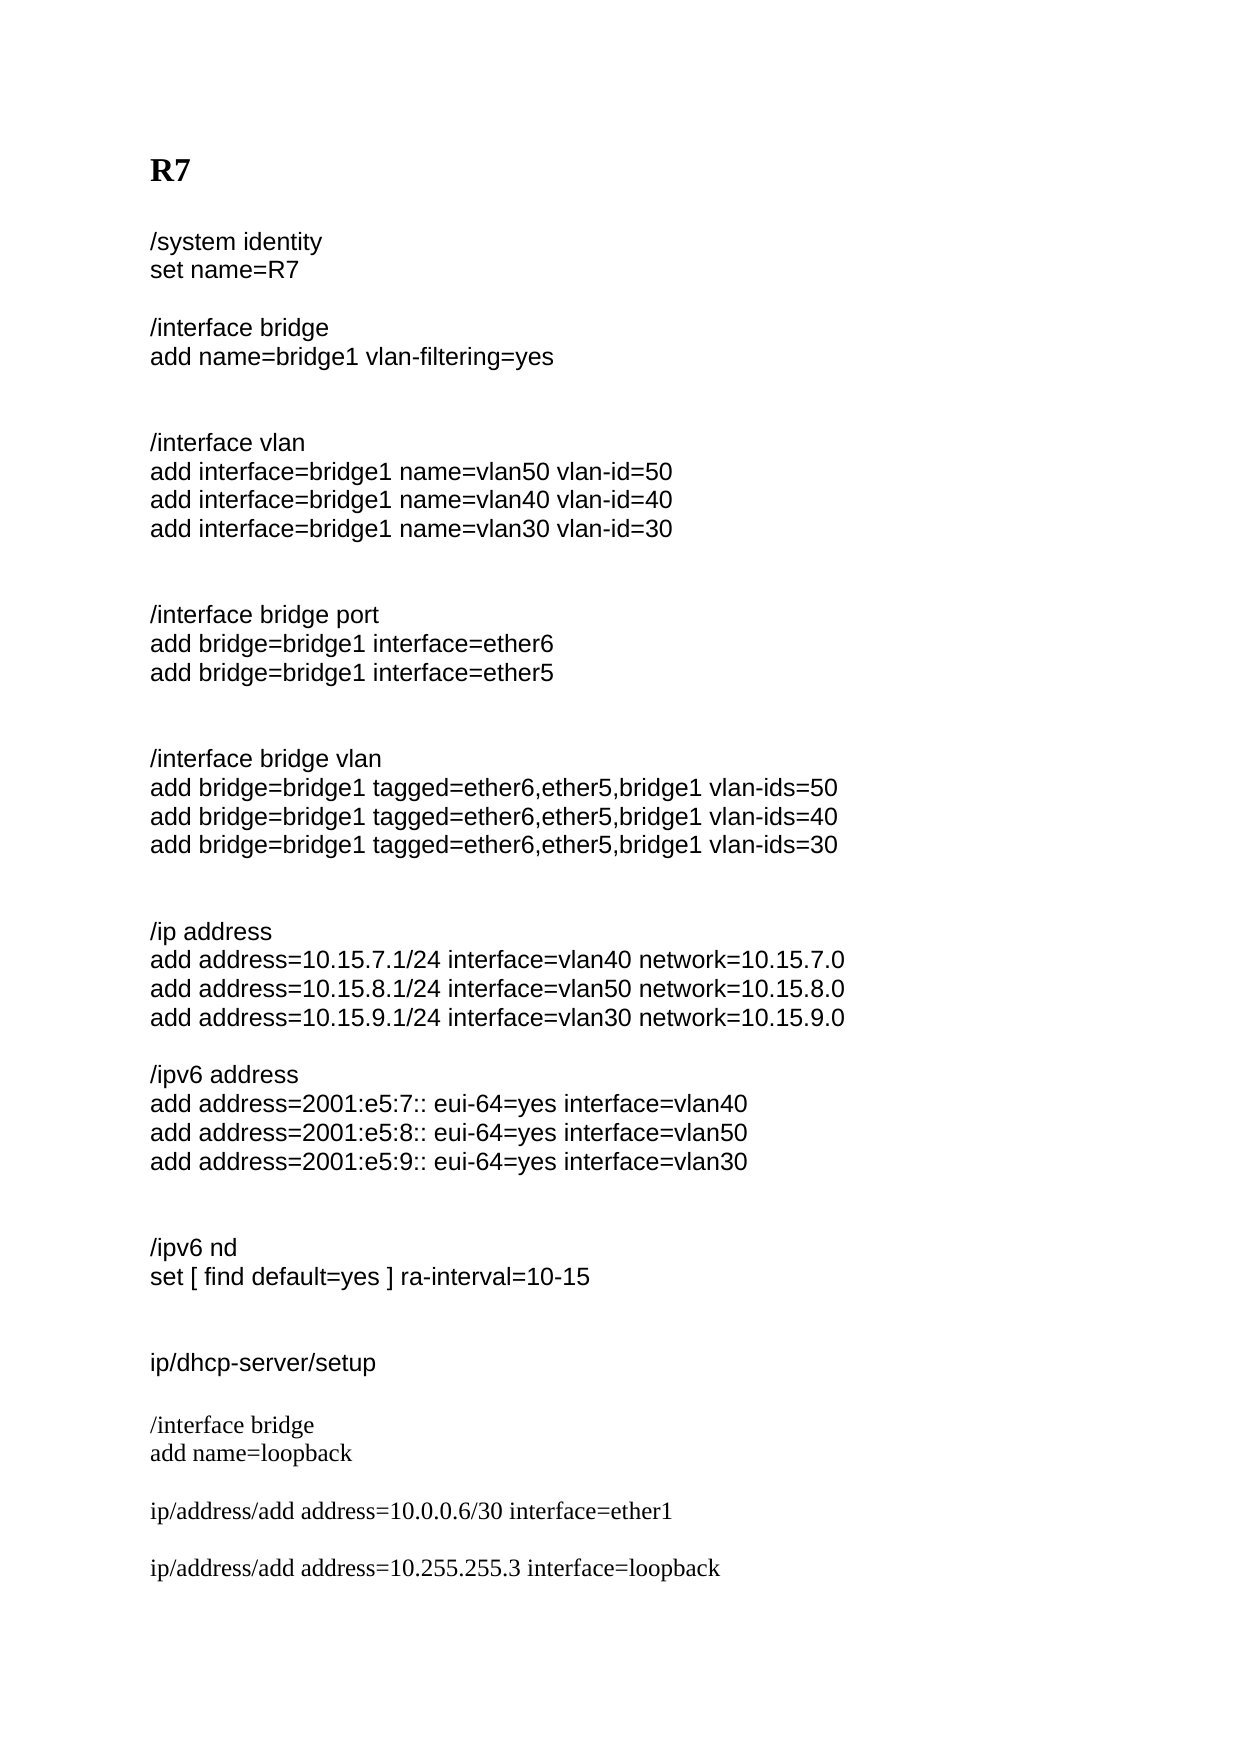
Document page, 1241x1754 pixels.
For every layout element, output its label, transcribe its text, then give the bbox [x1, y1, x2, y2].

text add address=10.15.9.1/24 interface=vlan30 network=10.15.9.0 [150, 1003, 1090, 1032]
text ip/address/add address=10.0.0.6/30 interface=ether1 [150, 1496, 1090, 1525]
text add address=2001:e5:8:: eui-64=yes interface=vlan50 [150, 1118, 1090, 1147]
text add bridge=bridge1 interface=ether6 [150, 629, 1090, 658]
text add bridge=bridge1 interface=ether5 [150, 658, 1090, 687]
text add bridge=bridge1 tagged=ether6,ether5,bridge1 vlan-ids=50 [150, 773, 1090, 802]
text add address=2001:e5:9:: eui-64=yes interface=vlan30 [150, 1147, 1090, 1175]
text add address=2001:e5:7:: eui-64=yes interface=vlan40 [150, 1089, 1090, 1118]
text add name=loopback [150, 1438, 1090, 1467]
text /interface bridge [150, 1410, 1090, 1438]
text add address=10.15.7.1/24 interface=vlan40 network=10.15.7.0 [150, 945, 1090, 974]
text add address=10.15.8.1/24 interface=vlan50 network=10.15.8.0 [150, 974, 1090, 1003]
text add bridge=bridge1 tagged=ether6,ether5,bridge1 vlan-ids=30 [150, 830, 1090, 859]
text ip/dhcp-server/setup [150, 1348, 1090, 1377]
text /interface bridge vlan [150, 744, 1090, 773]
text add interface=bridge1 name=vlan30 vlan-id=30 [150, 514, 1090, 543]
text ip/address/add address=10.255.255.3 interface=loopback [150, 1553, 1090, 1582]
text add name=bridge1 vlan-filtering=yes [150, 342, 1090, 370]
text /interface bridge port [150, 600, 1090, 629]
text set [ find default=yes ] ra-interval=10-15 [150, 1262, 1090, 1290]
text set name=R7 [150, 255, 1090, 284]
text /interface vlan [150, 428, 1090, 457]
text /ipv6 address [150, 1060, 1090, 1089]
text add bridge=bridge1 tagged=ether6,ether5,bridge1 vlan-ids=40 [150, 802, 1090, 830]
text add interface=bridge1 name=vlan50 vlan-id=50 [150, 457, 1090, 485]
text /ip address [150, 917, 1090, 945]
text add interface=bridge1 name=vlan40 vlan-id=40 [150, 485, 1090, 514]
text R7 [150, 150, 1090, 188]
text /system identity [150, 227, 1090, 255]
text /ipv6 nd [150, 1233, 1090, 1262]
text /interface bridge [150, 313, 1090, 342]
